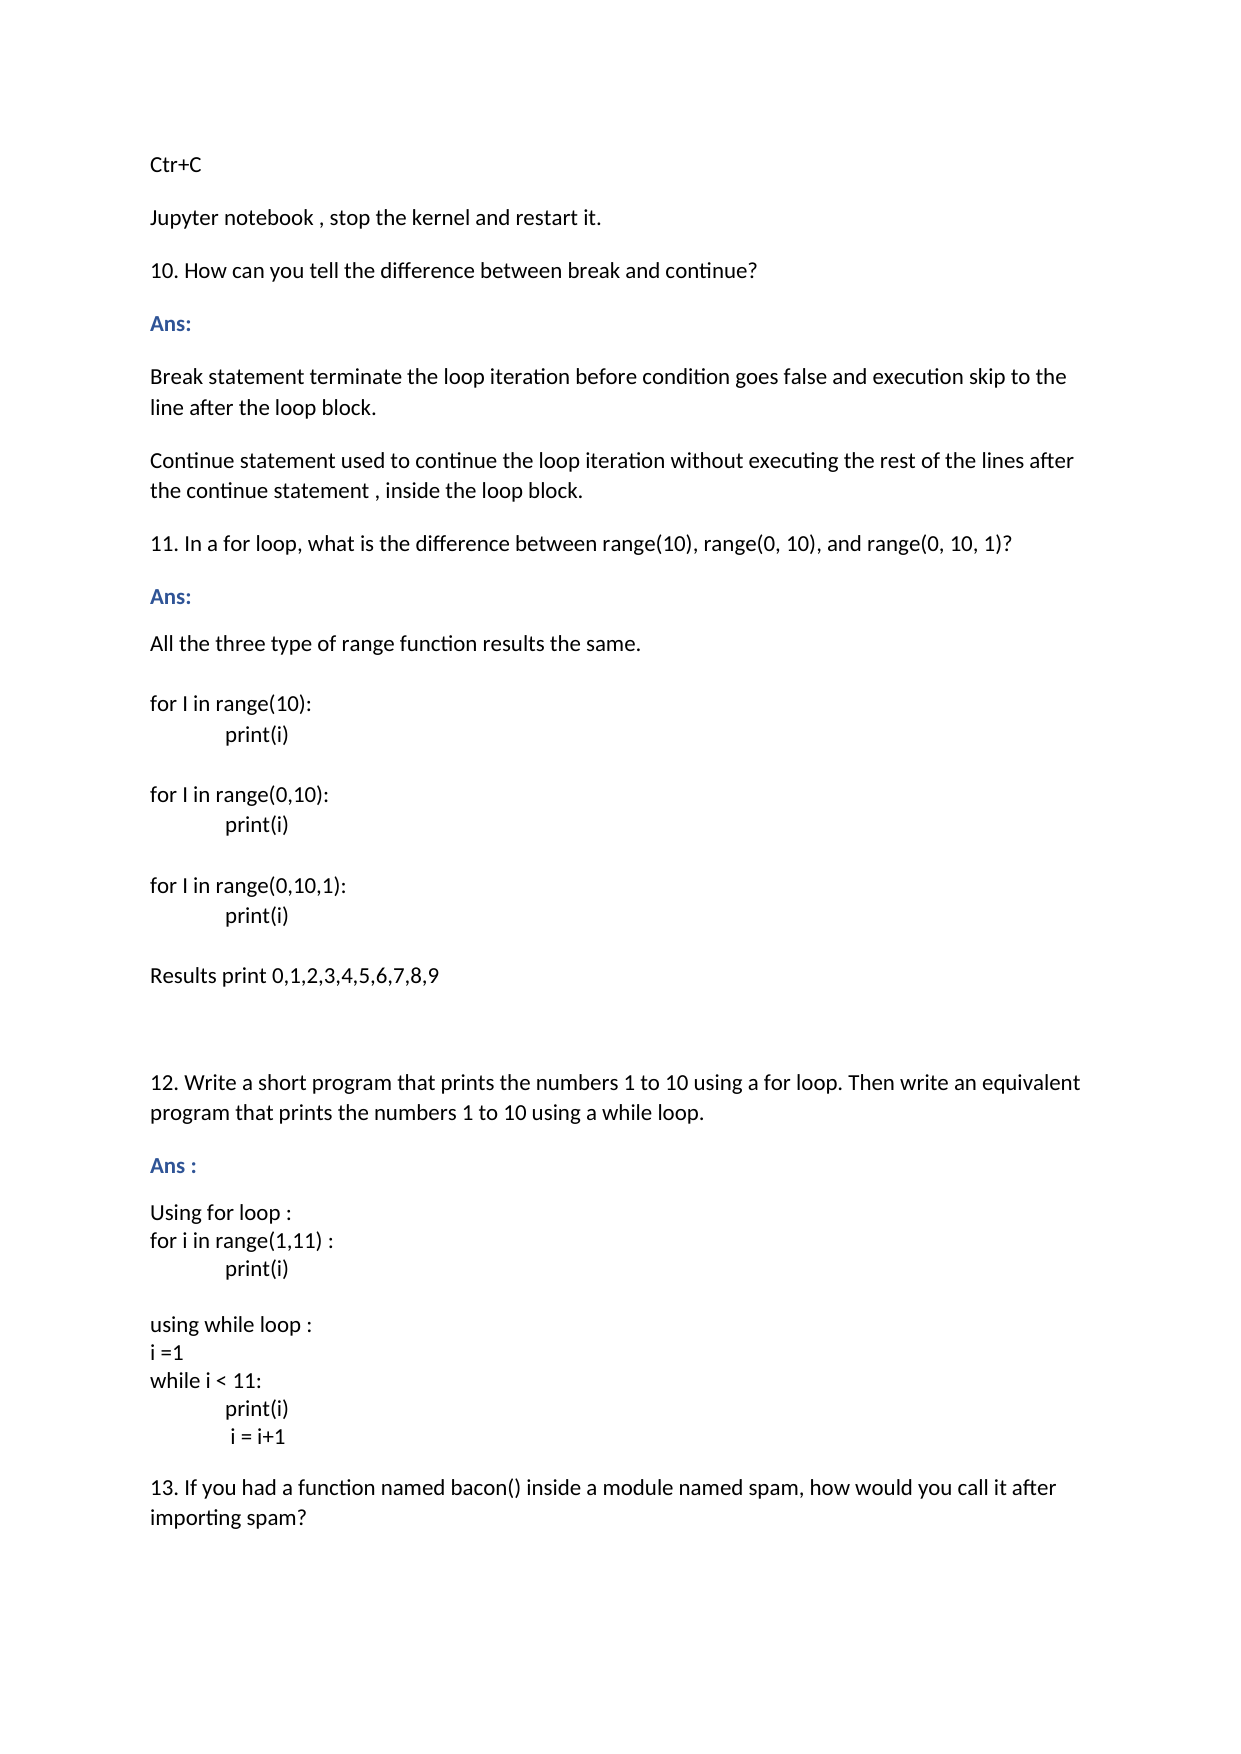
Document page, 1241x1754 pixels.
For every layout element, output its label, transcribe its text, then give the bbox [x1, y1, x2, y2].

text Results print 0,1,2,3,4,5,6,7,8,9 [150, 961, 1090, 989]
text using while loop : [150, 1310, 1090, 1338]
text Ans: [150, 309, 1090, 337]
text 12. Write a short program that prints the numbers 1 to 10 using a for loop. Then write an equivalent program that prints the numbers 1 to 10 using a while loop. [150, 1068, 1090, 1126]
text for I in range(0,10): [150, 780, 1090, 808]
text print(i) [150, 810, 1090, 838]
text i = i+1 [150, 1422, 1090, 1450]
text for i in range(1,11) : [150, 1226, 1090, 1254]
text print(i) [150, 901, 1090, 929]
text print(i) [150, 720, 1090, 748]
text for I in range(10): [150, 689, 1090, 718]
text print(i) [150, 1254, 1090, 1282]
text 11. In a for loop, what is the difference between range(10), range(0, 10), and range(0, 10, 1)? [150, 529, 1090, 557]
text Ans: [150, 582, 1090, 610]
text 10. How can you tell the difference between break and continue? [150, 256, 1090, 284]
text Ctr+C [150, 150, 1090, 178]
text Jupyter notebook , stop the kernel and restart it. [150, 203, 1090, 231]
text Using for loop : [150, 1198, 1090, 1226]
text 13. If you had a function named bacon() inside a module named spam, how would you call it after importing spam? [150, 1473, 1090, 1531]
text i =1 [150, 1338, 1090, 1366]
text Continue statement used to continue the loop iteration without executing the rest of the lines after the continue statement , inside the loop block. [150, 446, 1090, 504]
text Break statement terminate the loop iteration before condition goes false and execution skip to the line after the loop block. [150, 362, 1090, 421]
text while i < 11: [150, 1366, 1090, 1394]
text All the three type of range function results the same. [150, 629, 1090, 657]
text Ans : [150, 1151, 1090, 1179]
text print(i) [150, 1394, 1090, 1422]
text for I in range(0,10,1): [150, 871, 1090, 899]
